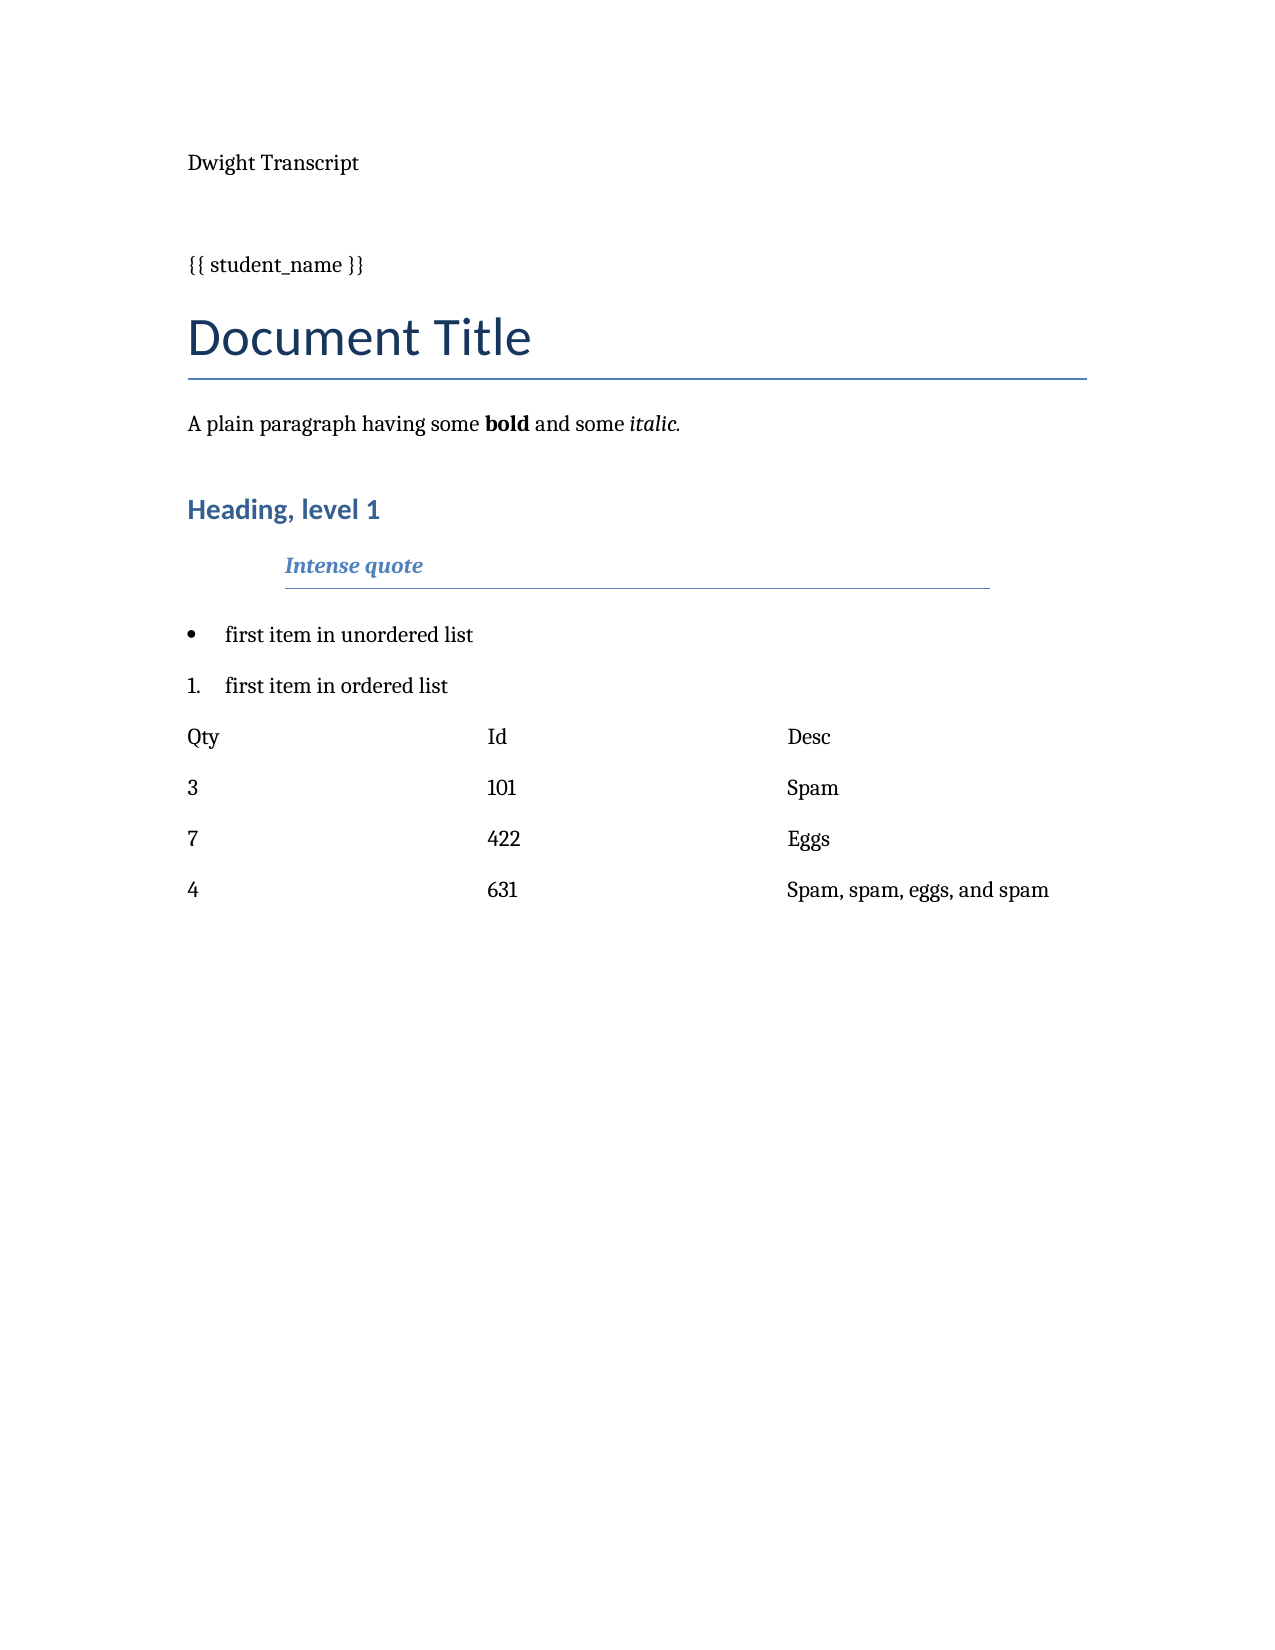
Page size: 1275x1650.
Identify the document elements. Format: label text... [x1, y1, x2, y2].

list first item in unordered list [187, 622, 1087, 648]
table_cell 631 [476, 877, 776, 928]
text Intense quote [285, 553, 990, 588]
text A plain paragraph having some bold and some italic. [187, 411, 1087, 437]
table_cell 7 [176, 826, 476, 877]
table_cell 101 [476, 775, 776, 826]
table_cell Spam, spam, eggs, and spam [776, 877, 1076, 928]
table_header Desc [776, 724, 1076, 775]
title Document Title [187, 303, 1087, 380]
table_header Qty [176, 724, 476, 775]
table_cell 3 [176, 775, 476, 826]
table_cell Eggs [776, 826, 1076, 877]
table_header Id [476, 724, 776, 775]
table_cell Spam [776, 775, 1076, 826]
list first item in ordered list [187, 673, 1087, 699]
table_cell 4 [176, 877, 476, 928]
text Dwight Transcript [187, 150, 1087, 176]
subtitle Heading, level 1 [187, 491, 1087, 527]
table_cell 422 [476, 826, 776, 877]
text {{ student_name }} [187, 252, 1087, 278]
